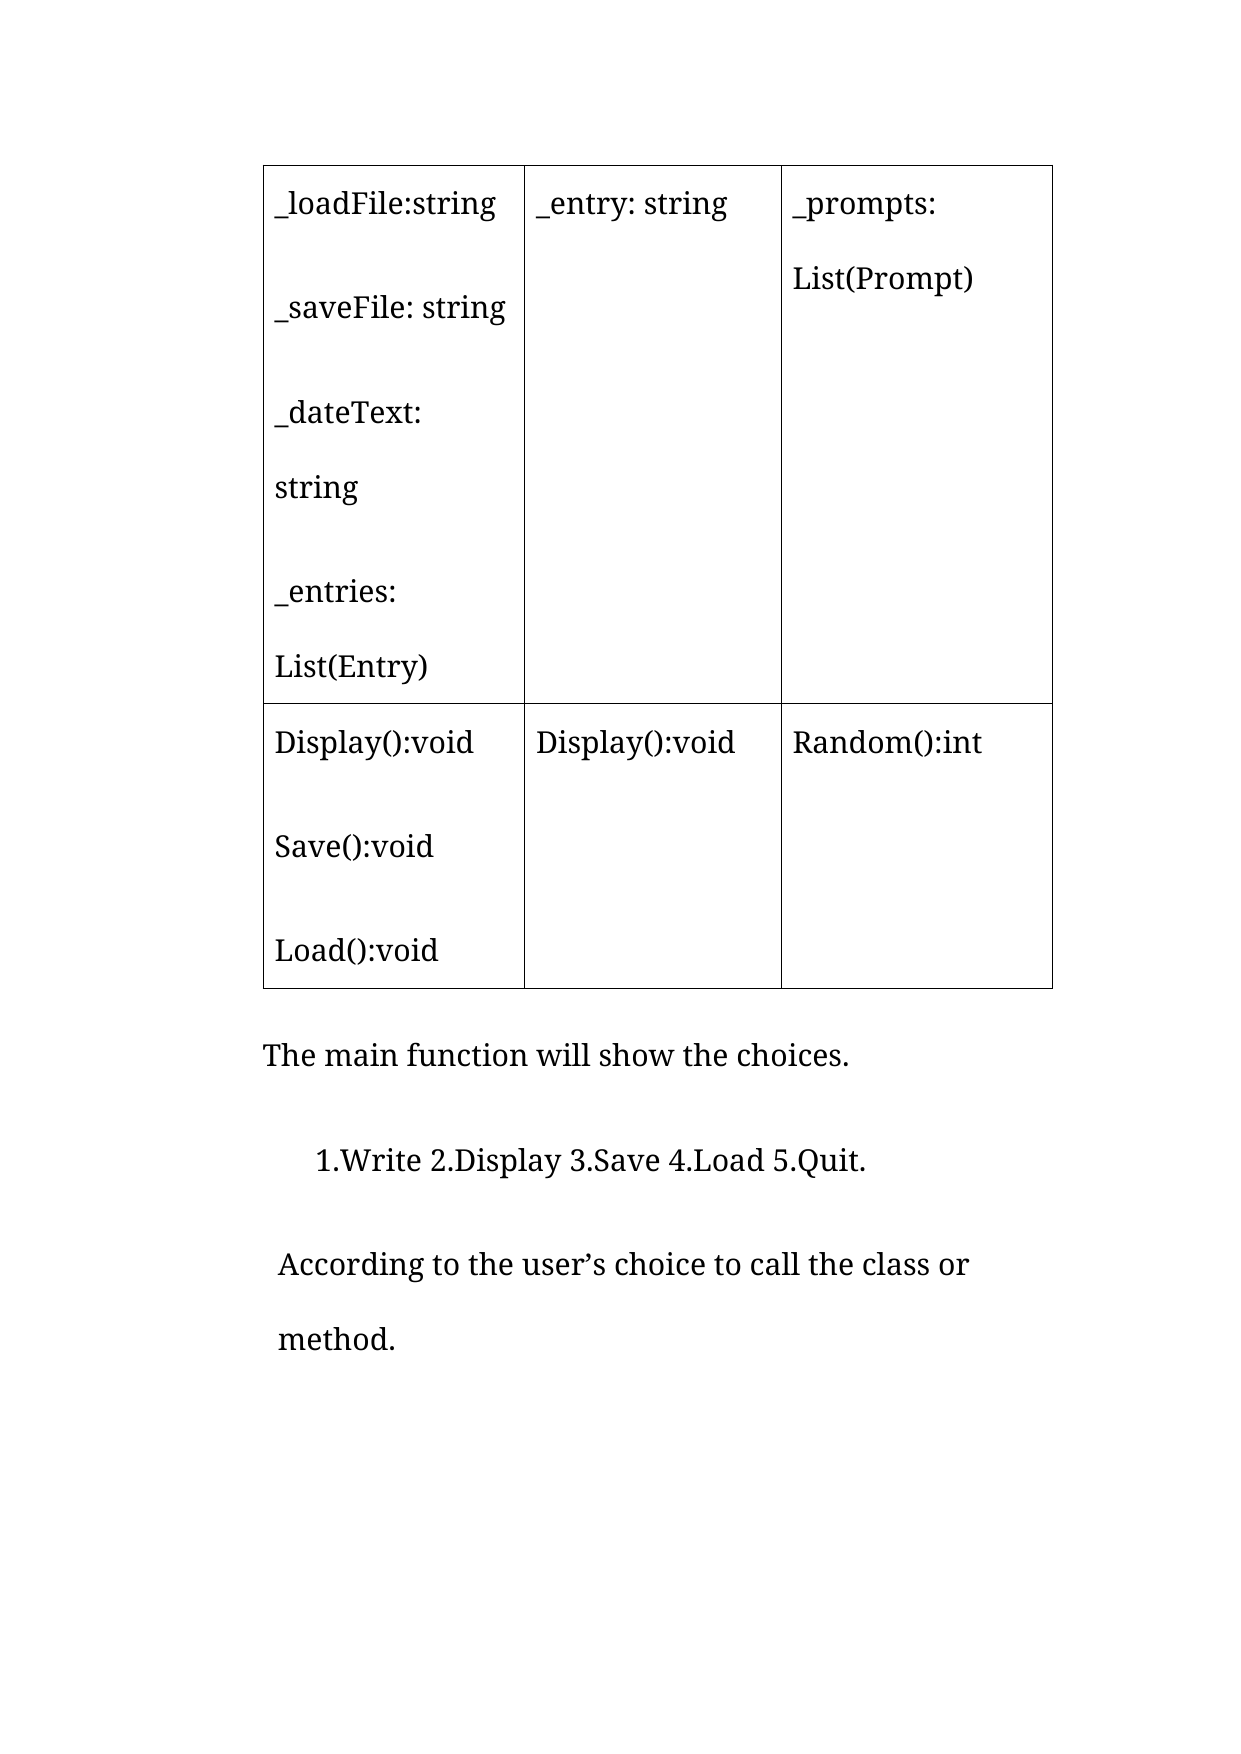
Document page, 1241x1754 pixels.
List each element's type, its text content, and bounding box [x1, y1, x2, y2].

text According to the user’s choice to call the class or method. [278, 1226, 1053, 1376]
table_cell Random():int [782, 704, 1052, 987]
table_cell _entry: string [525, 166, 781, 703]
table_cell _prompts: List(Prompt) [782, 166, 1052, 703]
table_cell Display():void [525, 704, 781, 987]
table_cell Display():void Save():void Load():void [264, 704, 524, 987]
list 1.Write 2.Display 3.Save 4.Load 5.Quit. [315, 1122, 1053, 1197]
table_cell _loadFile:string _saveFile: string _dateText: string _entries: List(Entry) [264, 166, 524, 703]
text The main function will show the choices. [262, 1018, 1053, 1093]
